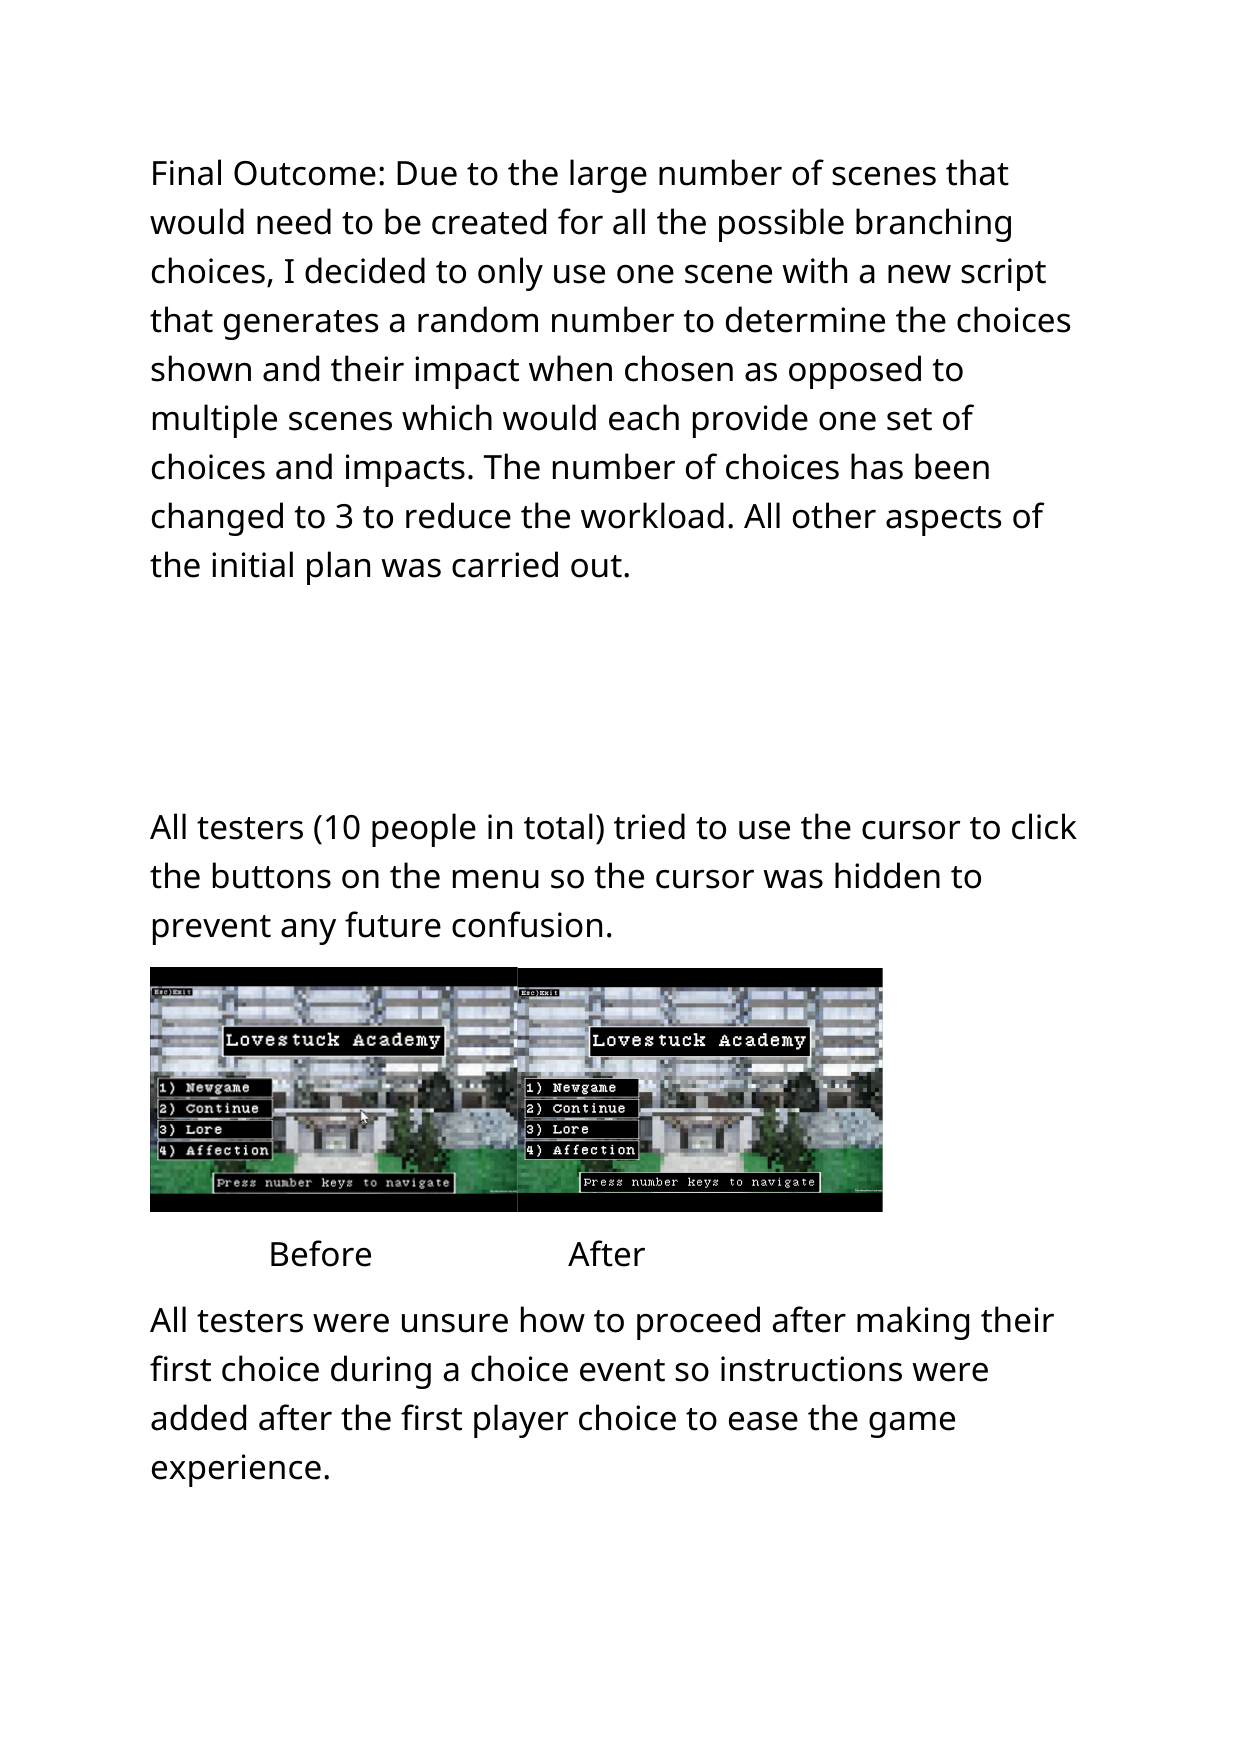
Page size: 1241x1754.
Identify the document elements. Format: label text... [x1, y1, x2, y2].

text All testers (10 people in total) tried to use the cursor to click the buttons on the menu so the cursor was hidden to prevent any future confusion. [150, 804, 1090, 947]
text Final Outcome: Due to the large number of scenes that would need to be created for all the possible branching choices, I decided to only use one scene with a new script that generates a random number to determine the choices shown and their impact when chosen as opposed to multiple scenes which would each provide one set of choices and impacts. The number of choices has been changed to 3 to reduce the workload. All other aspects of the initial plan was carried out. [150, 150, 1090, 587]
picture [150, 967, 883, 1212]
text All testers were unsure how to proceed after making their first choice during a choice event so instructions were added after the first player choice to ease the game experience. [150, 1297, 1090, 1489]
text Before After [150, 1231, 1090, 1276]
